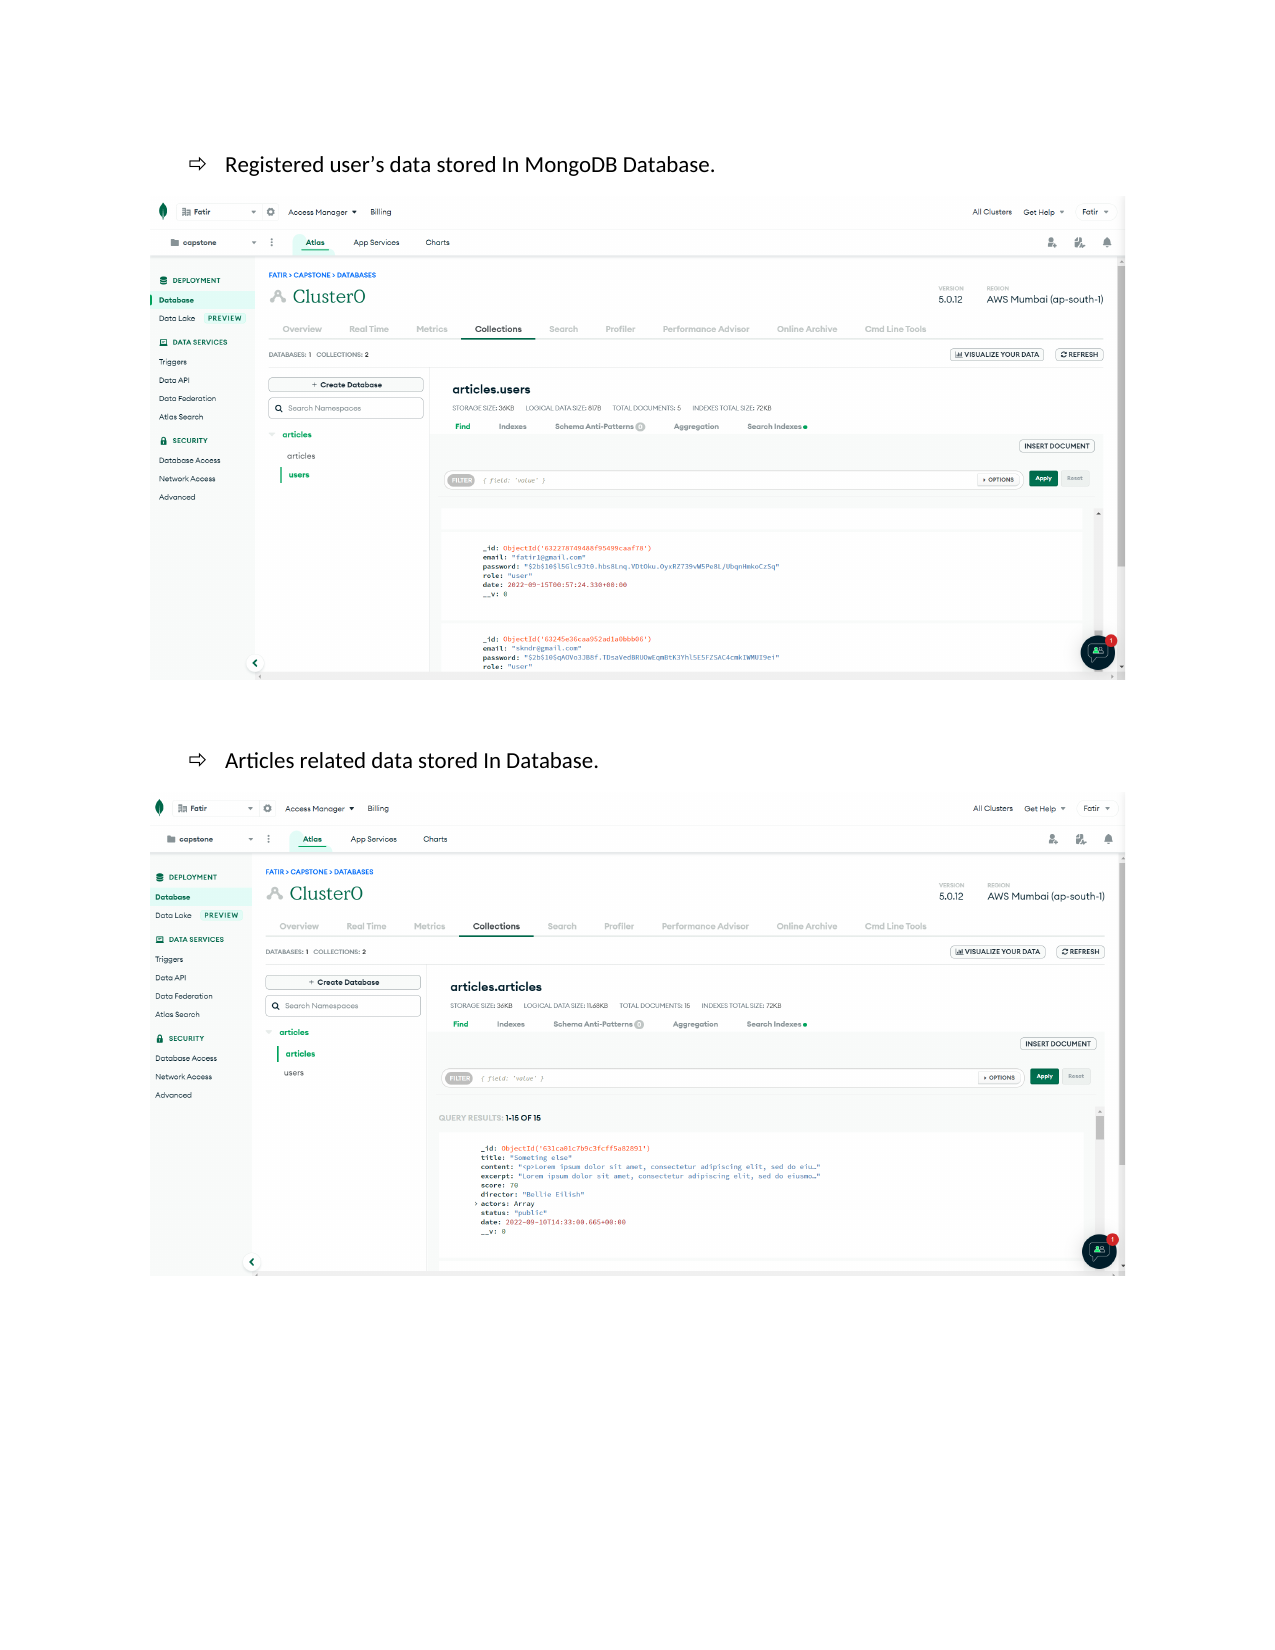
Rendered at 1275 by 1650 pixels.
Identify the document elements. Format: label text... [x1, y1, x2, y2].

list Registered user’s data stored In MongoDB Database. [187, 150, 1125, 178]
picture [150, 196, 1125, 680]
picture [150, 792, 1125, 1276]
list Articles related data stored In Database. [187, 746, 1125, 774]
